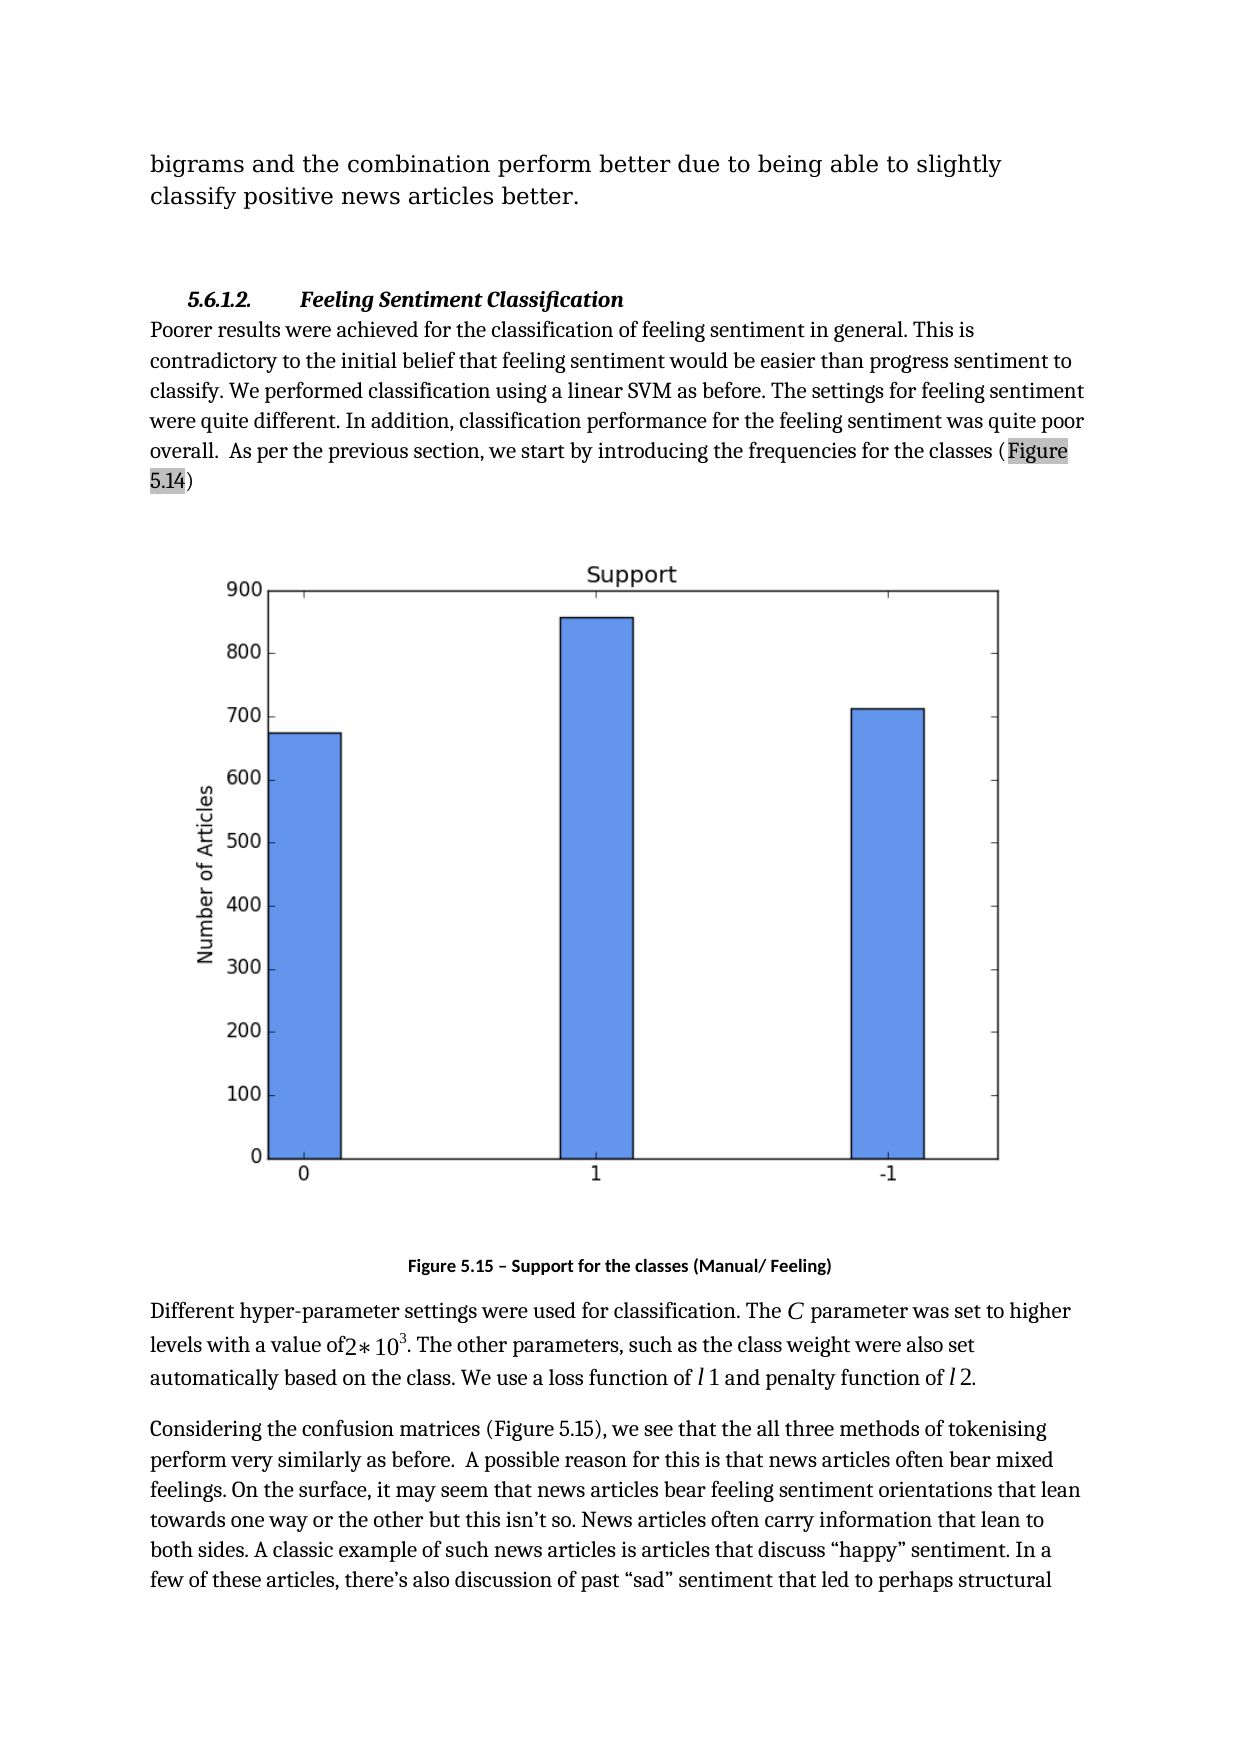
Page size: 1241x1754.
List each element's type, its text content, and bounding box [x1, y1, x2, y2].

subtitle Feeling Sentiment Classification [187, 287, 1090, 313]
picture [150, 519, 1091, 1229]
text Different hyper-parameter settings were used for classification. The parameter was set to higher levels with a value of. The other parameters, such as the class weight were also set automatically based on the class. We use a loss function of and penalty function of . [150, 1297, 1090, 1392]
text Poorer results were achieved for the classification of feeling sentiment in general. This is contradictory to the initial belief that feeling sentiment would be easier than progress sentiment to classify. We performed classification using a linear SVM as before. The settings for feeling sentiment were quite different. In addition, classification performance for the feeling sentiment was quite poor overall. As per the previous section, we start by introducing the frequencies for the classes (Figure 5.14) [150, 317, 1090, 494]
